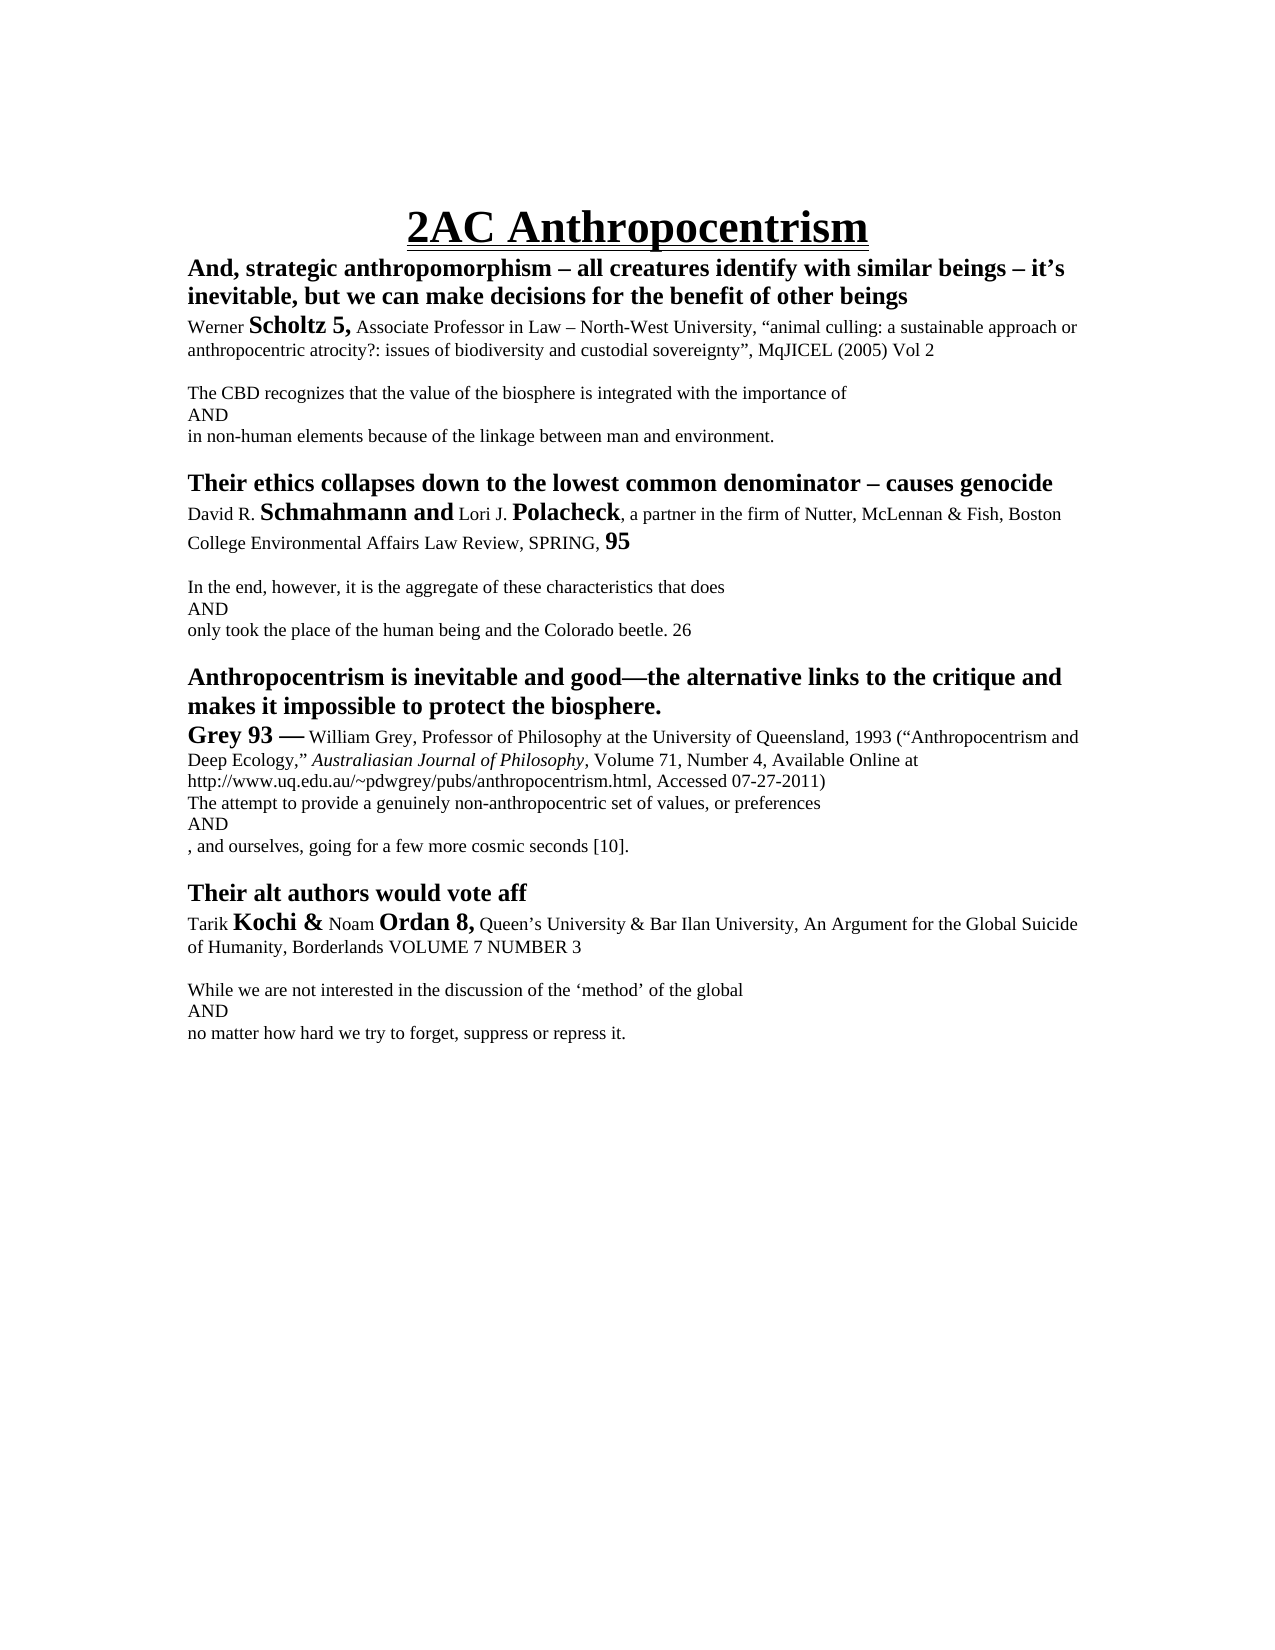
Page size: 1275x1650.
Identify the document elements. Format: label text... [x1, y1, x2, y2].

text AND [187, 598, 1087, 619]
text Anthropocentrism is inevitable and good—the alternative links to the critique and makes it impossible to protect the biosphere. [187, 662, 1087, 720]
text , and ourselves, going for a few more cosmic seconds [10]. [187, 835, 1087, 856]
text Their ethics collapses down to the lowest common denominator – causes genocide [187, 468, 1087, 497]
text AND [187, 404, 1087, 425]
text The attempt to provide a genuinely non-anthropocentric set of values, or preferences [187, 792, 1087, 813]
text And, strategic anthropomorphism – all creatures identify with similar beings – it’s inevitable, but we can make decisions for the benefit of other beings [187, 253, 1087, 310]
text The CBD recognizes that the value of the biosphere is integrated with the importance of [187, 382, 1087, 404]
text 2AC Anthropocentrism [187, 200, 1087, 253]
text Grey 93 — William Grey, Professor of Philosophy at the University of Queensland, 1993 (“Anthropocentrism and Deep Ecology,” Australiasian Journal of Philosophy, Volume 71, Number 4, Available Online at http://www.uq.edu.au/~pdwgrey/pubs/anthropocentrism.html, Accessed 07-27-2011) [187, 720, 1087, 792]
text AND [187, 813, 1087, 835]
text Their alt authors would vote aff [187, 878, 1087, 907]
text in non-human elements because of the linkage between man and environment. [187, 425, 1087, 447]
text Tarik Kochi & Noam Ordan 8, Queen’s University & Bar Ilan University, An Argument for the Global Suicide of Humanity, Borderlands VOLUME 7 NUMBER 3 [187, 907, 1087, 957]
text AND [187, 1000, 1087, 1022]
text In the end, however, it is the aggregate of these characteristics that does [187, 576, 1087, 598]
text Werner Scholtz 5, Associate Professor in Law – North-West University, “animal culling: a sustainable approach or anthropocentric atrocity?: issues of biodiversity and custodial sovereignty”, MqJICEL (2005) Vol 2 [187, 310, 1087, 361]
text only took the place of the human being and the Colorado beetle. 26 [187, 619, 1087, 641]
text no matter how hard we try to forget, suppress or repress it. [187, 1022, 1087, 1043]
text David R. Schmahmann and Lori J. Polacheck, a partner in the firm of Nutter, McLennan & Fish, Boston College Environmental Affairs Law Review, SPRING, 95 [187, 497, 1087, 554]
text While we are not interested in the discussion of the ‘method’ of the global [187, 979, 1087, 1000]
